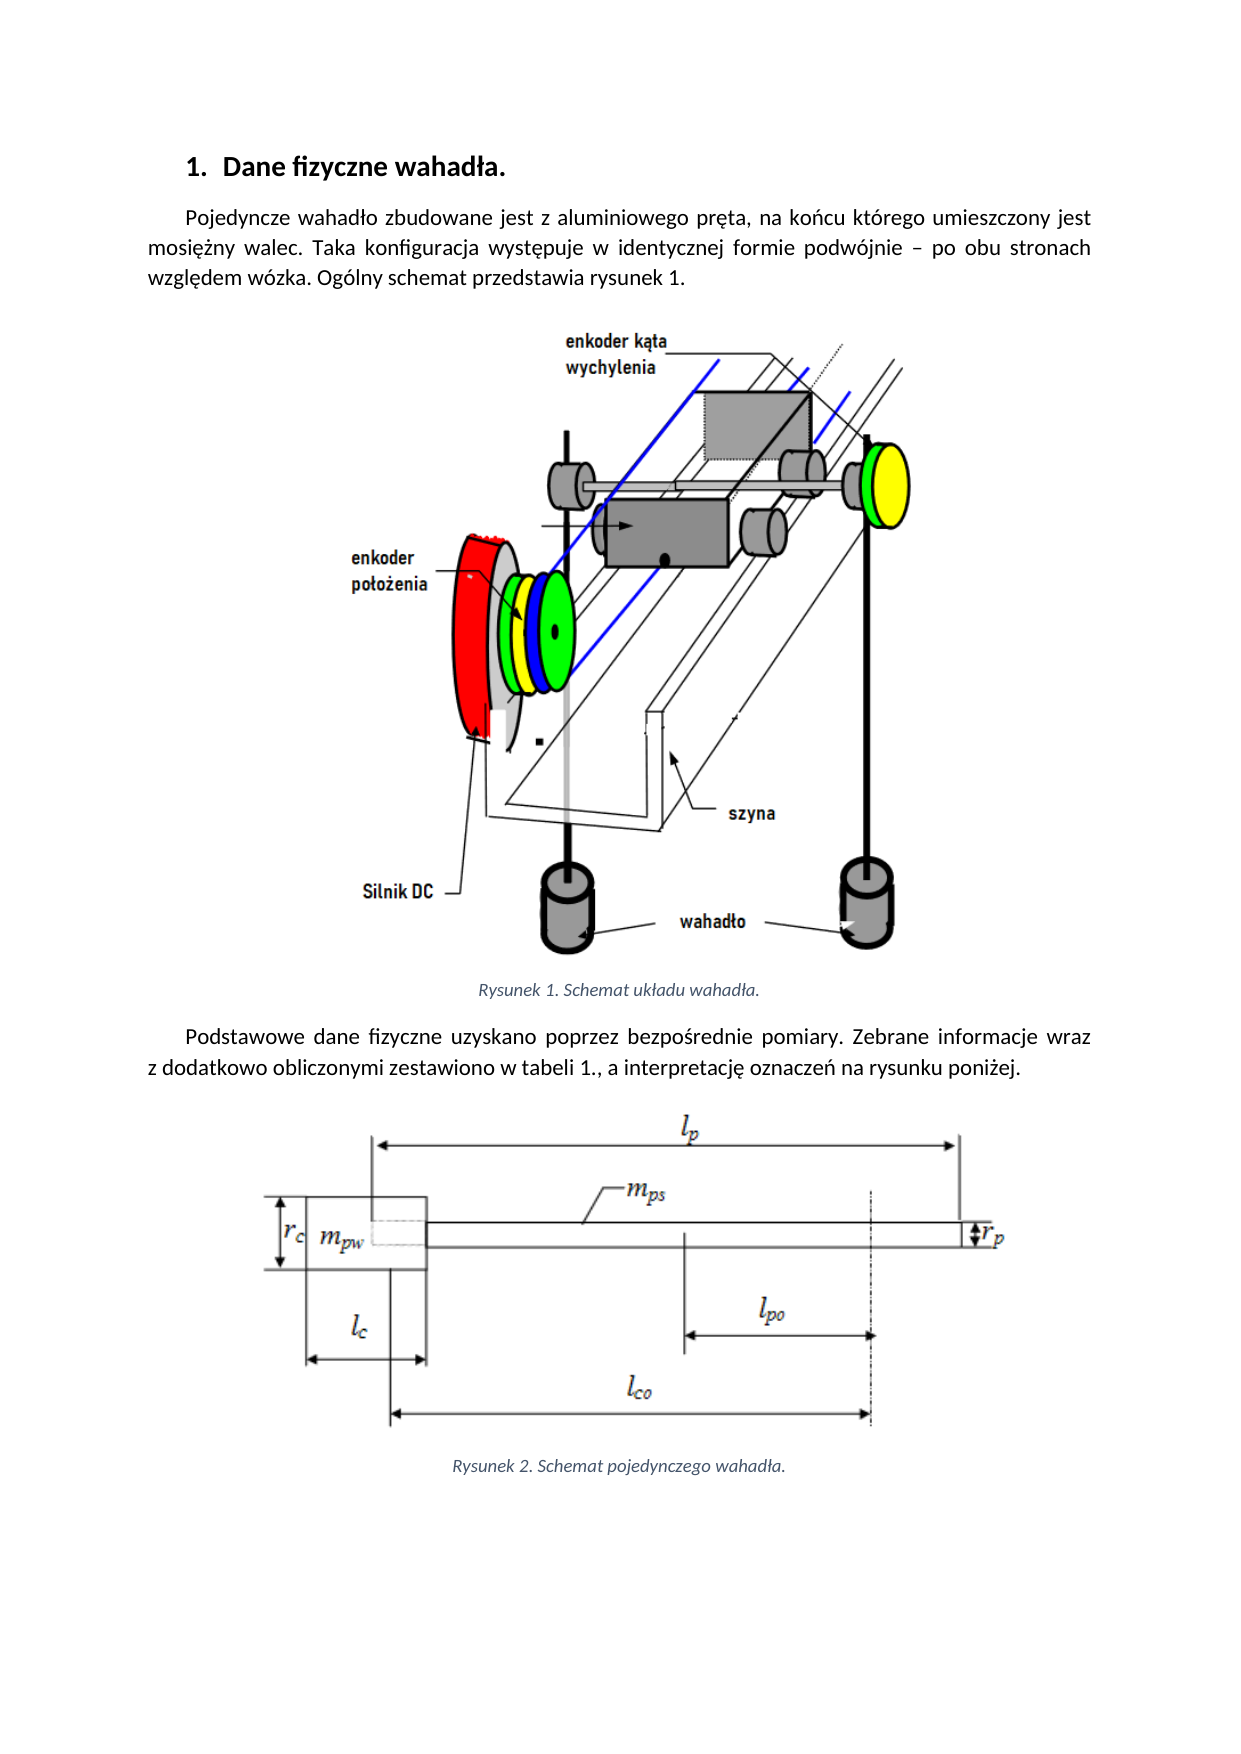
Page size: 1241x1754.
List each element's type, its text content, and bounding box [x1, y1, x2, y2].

picture [256, 1099, 1022, 1436]
text Pojedyncze wahadło zbudowane jest z aluminiowego pręta, na końcu którego umieszczony jest mosiężny walec. Taka konfiguracja występuje w identycznej formie podwójnie – po obu stronach względem wózka. Ogólny schemat przedstawia rysunek 1. [148, 203, 1093, 291]
list Dane fizyczne wahadła. [185, 148, 1093, 183]
picture [302, 310, 976, 960]
text Podstawowe dane fizyczne uzyskano poprzez bezpośrednie pomiary. Zebrane informacje wraz z dodatkowo obliczonymi zestawiono w tabeli 1., a interpretację oznaczeń na rysunku poniżej. [148, 1022, 1093, 1081]
